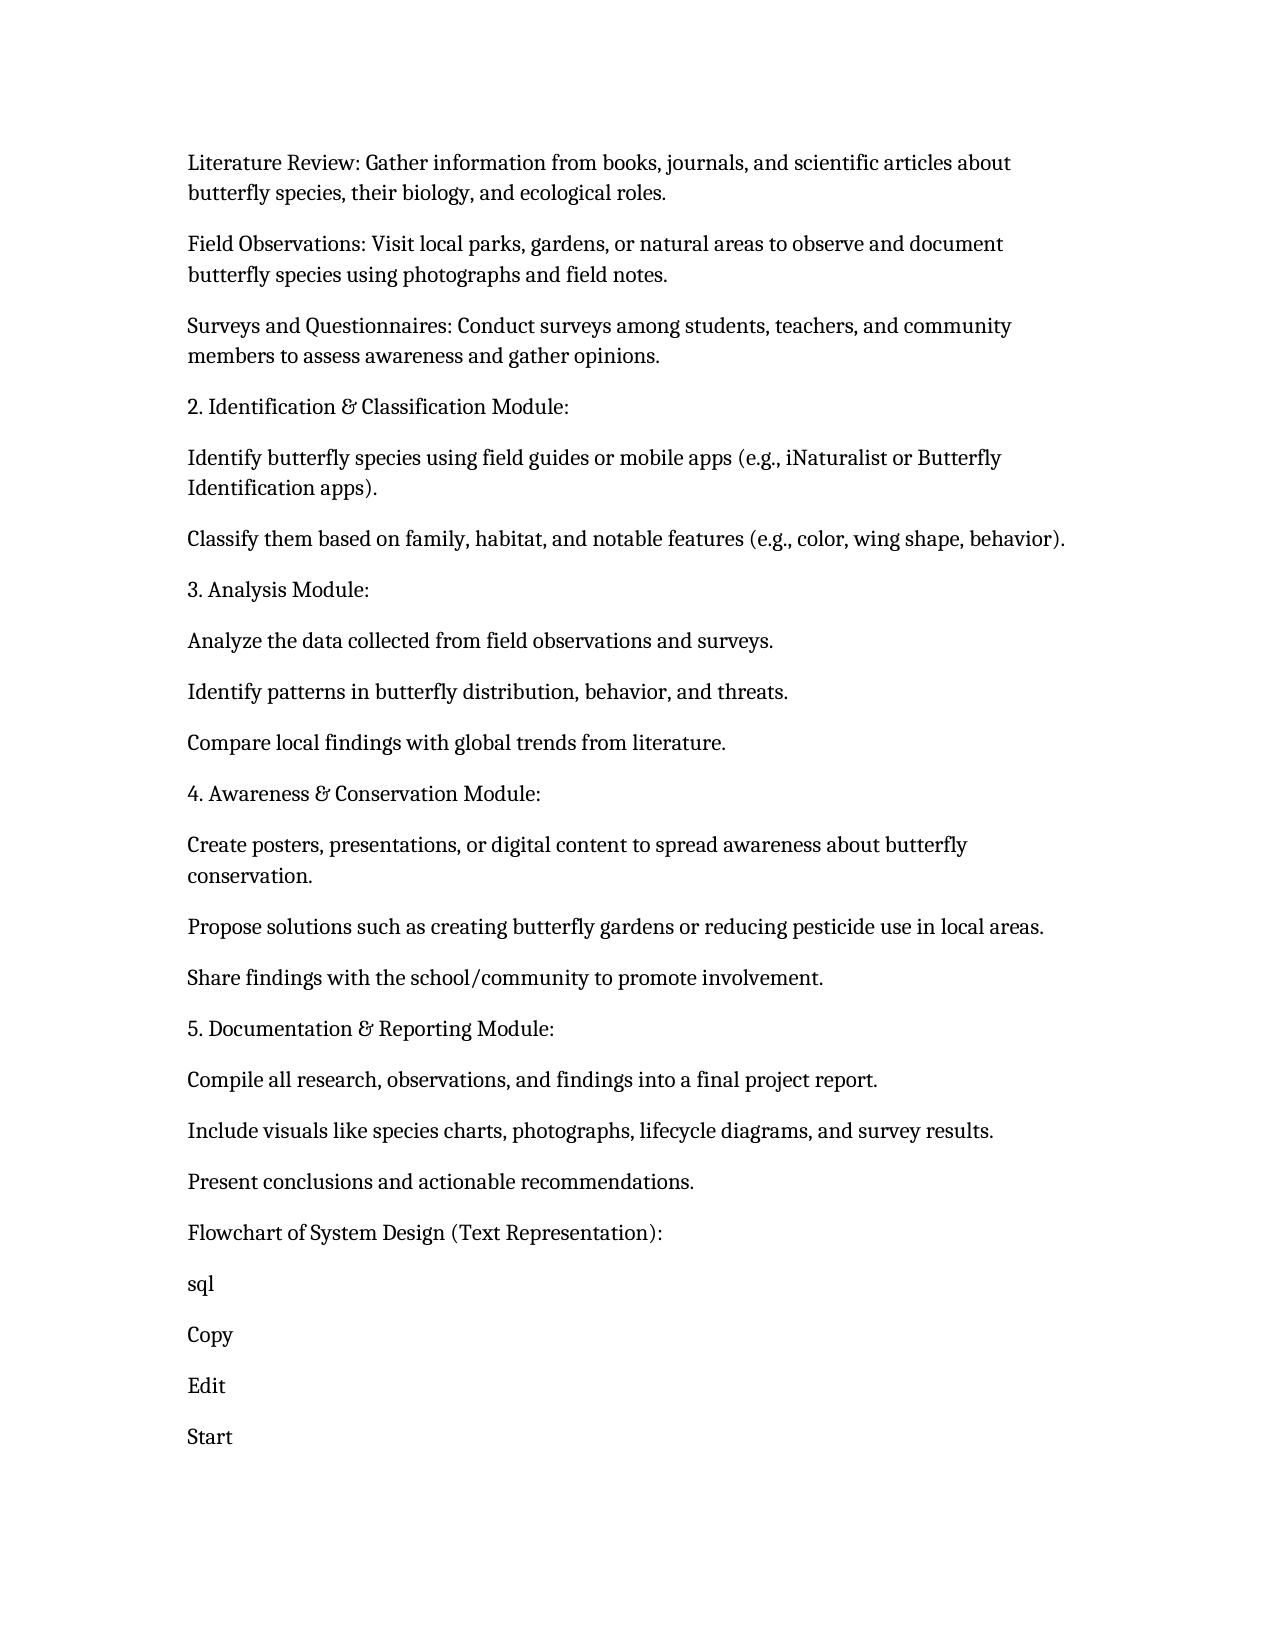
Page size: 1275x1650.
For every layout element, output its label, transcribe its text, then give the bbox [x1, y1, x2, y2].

text Include visuals like species charts, photographs, lifecycle diagrams, and survey results. [187, 1118, 1087, 1144]
text Surveys and Questionnaires: Conduct surveys among students, teachers, and community members to assess awareness and gather opinions. [187, 312, 1087, 369]
text Identify butterfly species using field guides or mobile apps (e.g., iNaturalist or Butterfly Identification apps). [187, 445, 1087, 501]
text 4. Awareness & Conservation Module: [187, 781, 1087, 808]
text Present conclusions and actionable recommendations. [187, 1169, 1087, 1195]
text Compile all research, observations, and findings into a final project report. [187, 1067, 1087, 1093]
text Share findings with the school/community to promote involvement. [187, 964, 1087, 991]
text Identify patterns in butterfly distribution, behavior, and threats. [187, 679, 1087, 706]
text Start [187, 1424, 1087, 1450]
text 3. Analysis Module: [187, 577, 1087, 603]
text Edit [187, 1373, 1087, 1399]
text Compare local findings with global trends from literature. [187, 730, 1087, 757]
text 5. Documentation & Reporting Module: [187, 1016, 1087, 1042]
text Create posters, presentations, or digital content to spread awareness about butterfly conservation. [187, 832, 1087, 889]
text Analyze the data collected from field observations and surveys. [187, 628, 1087, 654]
text Field Observations: Visit local parks, gardens, or natural areas to observe and document butterfly species using photographs and field notes. [187, 231, 1087, 288]
text Flowchart of System Design (Text Representation): [187, 1220, 1087, 1246]
text Copy [187, 1322, 1087, 1348]
text Propose solutions such as creating butterfly gardens or reducing pesticide use in local areas. [187, 913, 1087, 940]
text sql [187, 1271, 1087, 1297]
text 2. Identification & Classification Module: [187, 394, 1087, 420]
text Classify them based on family, habitat, and notable features (e.g., color, wing shape, behavior). [187, 526, 1087, 552]
text Literature Review: Gather information from books, journals, and scientific articles about butterfly species, their biology, and ecological roles. [187, 150, 1087, 207]
